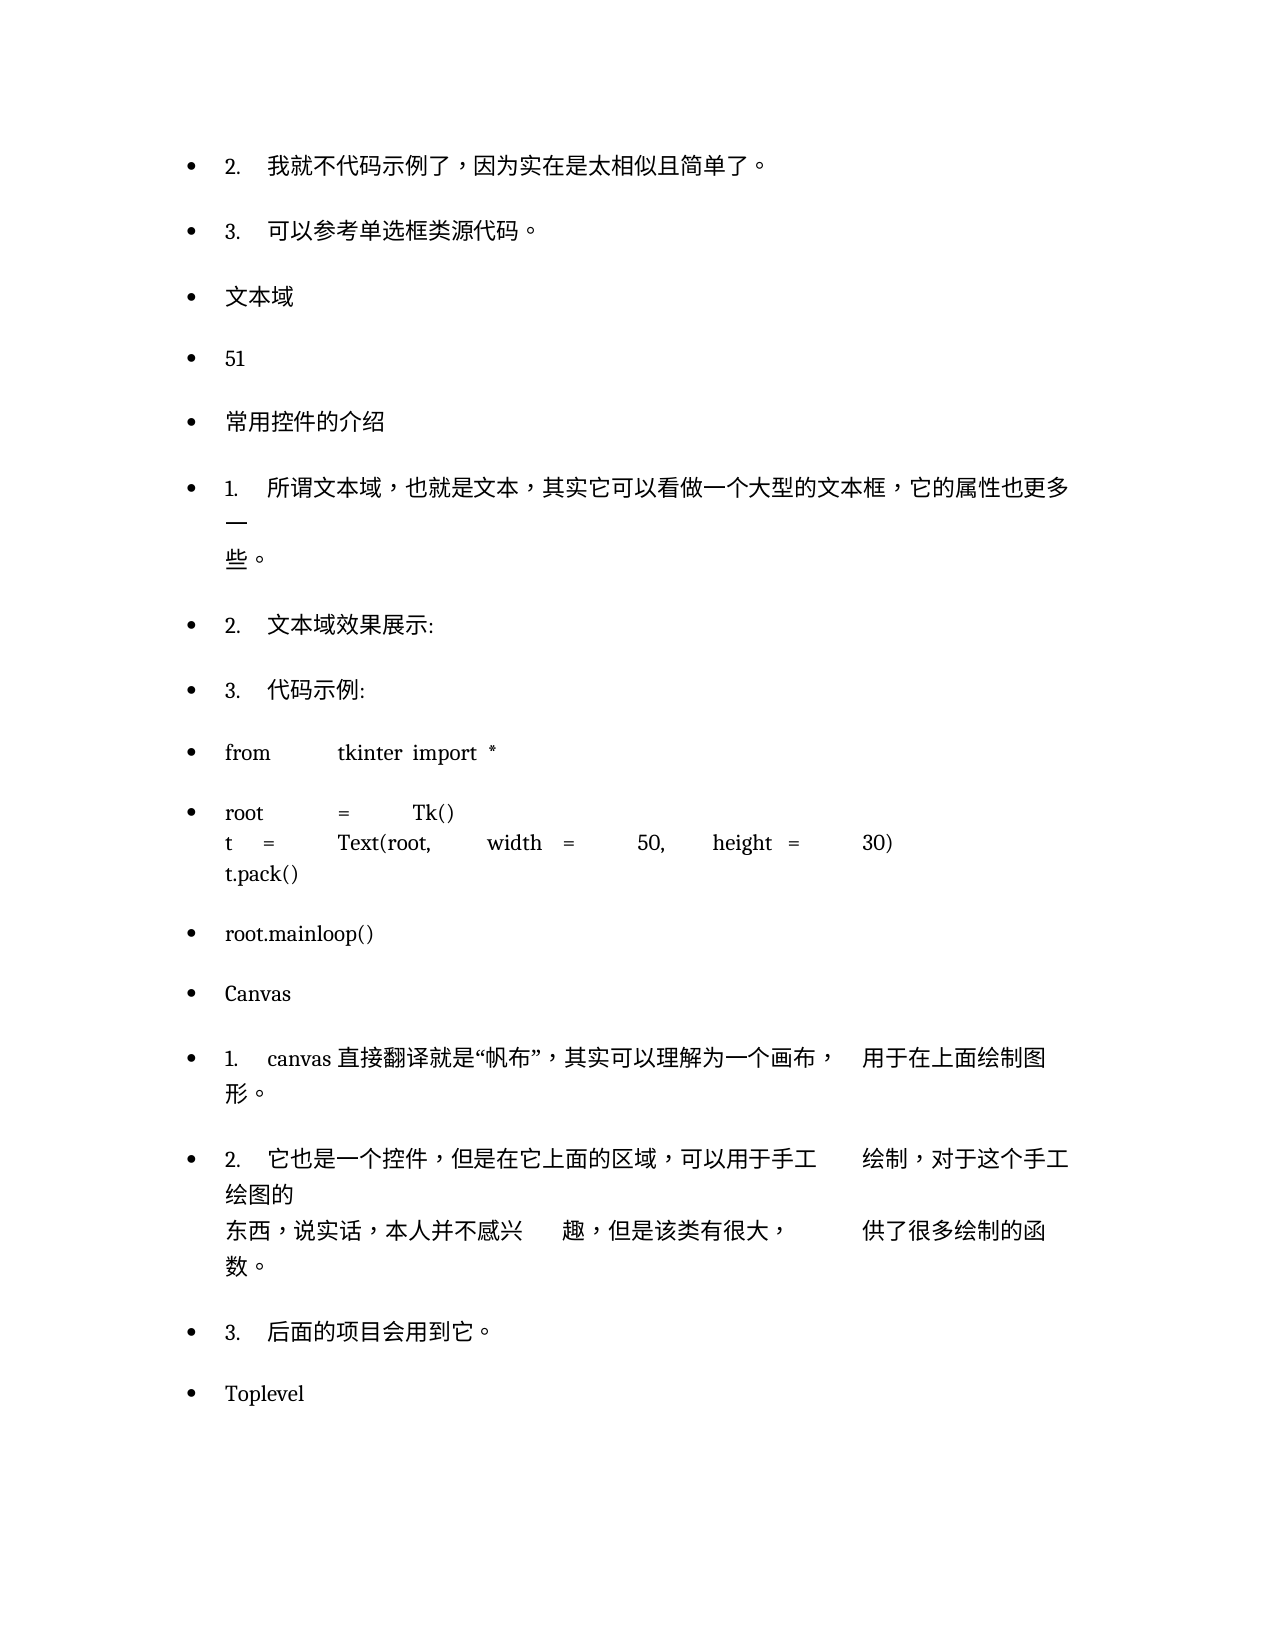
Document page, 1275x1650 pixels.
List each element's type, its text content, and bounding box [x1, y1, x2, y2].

list 常⽤控件的介绍 [187, 406, 1087, 468]
list 1. canvas 直接翻译就是“帆布”，其实可以理解为⼀个画布， ⽤于在上⾯绘制图形。 [187, 1042, 1087, 1139]
list 2. ⽂本域效果展示: [187, 609, 1087, 670]
list 2. 它也是⼀个控件，但是在它上⾯的区域，可以⽤于⼿⼯ 绘制，对于这个⼿⼯绘图的 东⻄，说实话，本⼈并不感兴 趣，但是该类有很⼤， 供了很多绘制的函数。 [187, 1143, 1087, 1312]
list 2. 我就不代码示例了，因为实在是太相似且简单了。 [187, 150, 1087, 211]
list 51 [187, 346, 1087, 402]
list ⽂本域 [187, 281, 1087, 342]
list 3. 代码示例: [187, 674, 1087, 736]
list root.mainloop() [187, 921, 1087, 977]
list Canvas [187, 981, 1087, 1038]
list from tkinter import * [187, 739, 1087, 796]
list 1. 所谓⽂本域，也就是⽂本，其实它可以看做⼀个⼤型的⽂本框，它的属性也更多⼀ 些。 [187, 472, 1087, 605]
list 3. 可以参考单选框类源代码。 [187, 215, 1087, 277]
list 3. 后⾯的项⽬会⽤到它。 [187, 1316, 1087, 1377]
list Toplevel [187, 1381, 1087, 1438]
list root = Tk() t = Text(root, width = 50, height = 30) t.pack() [187, 800, 1087, 917]
